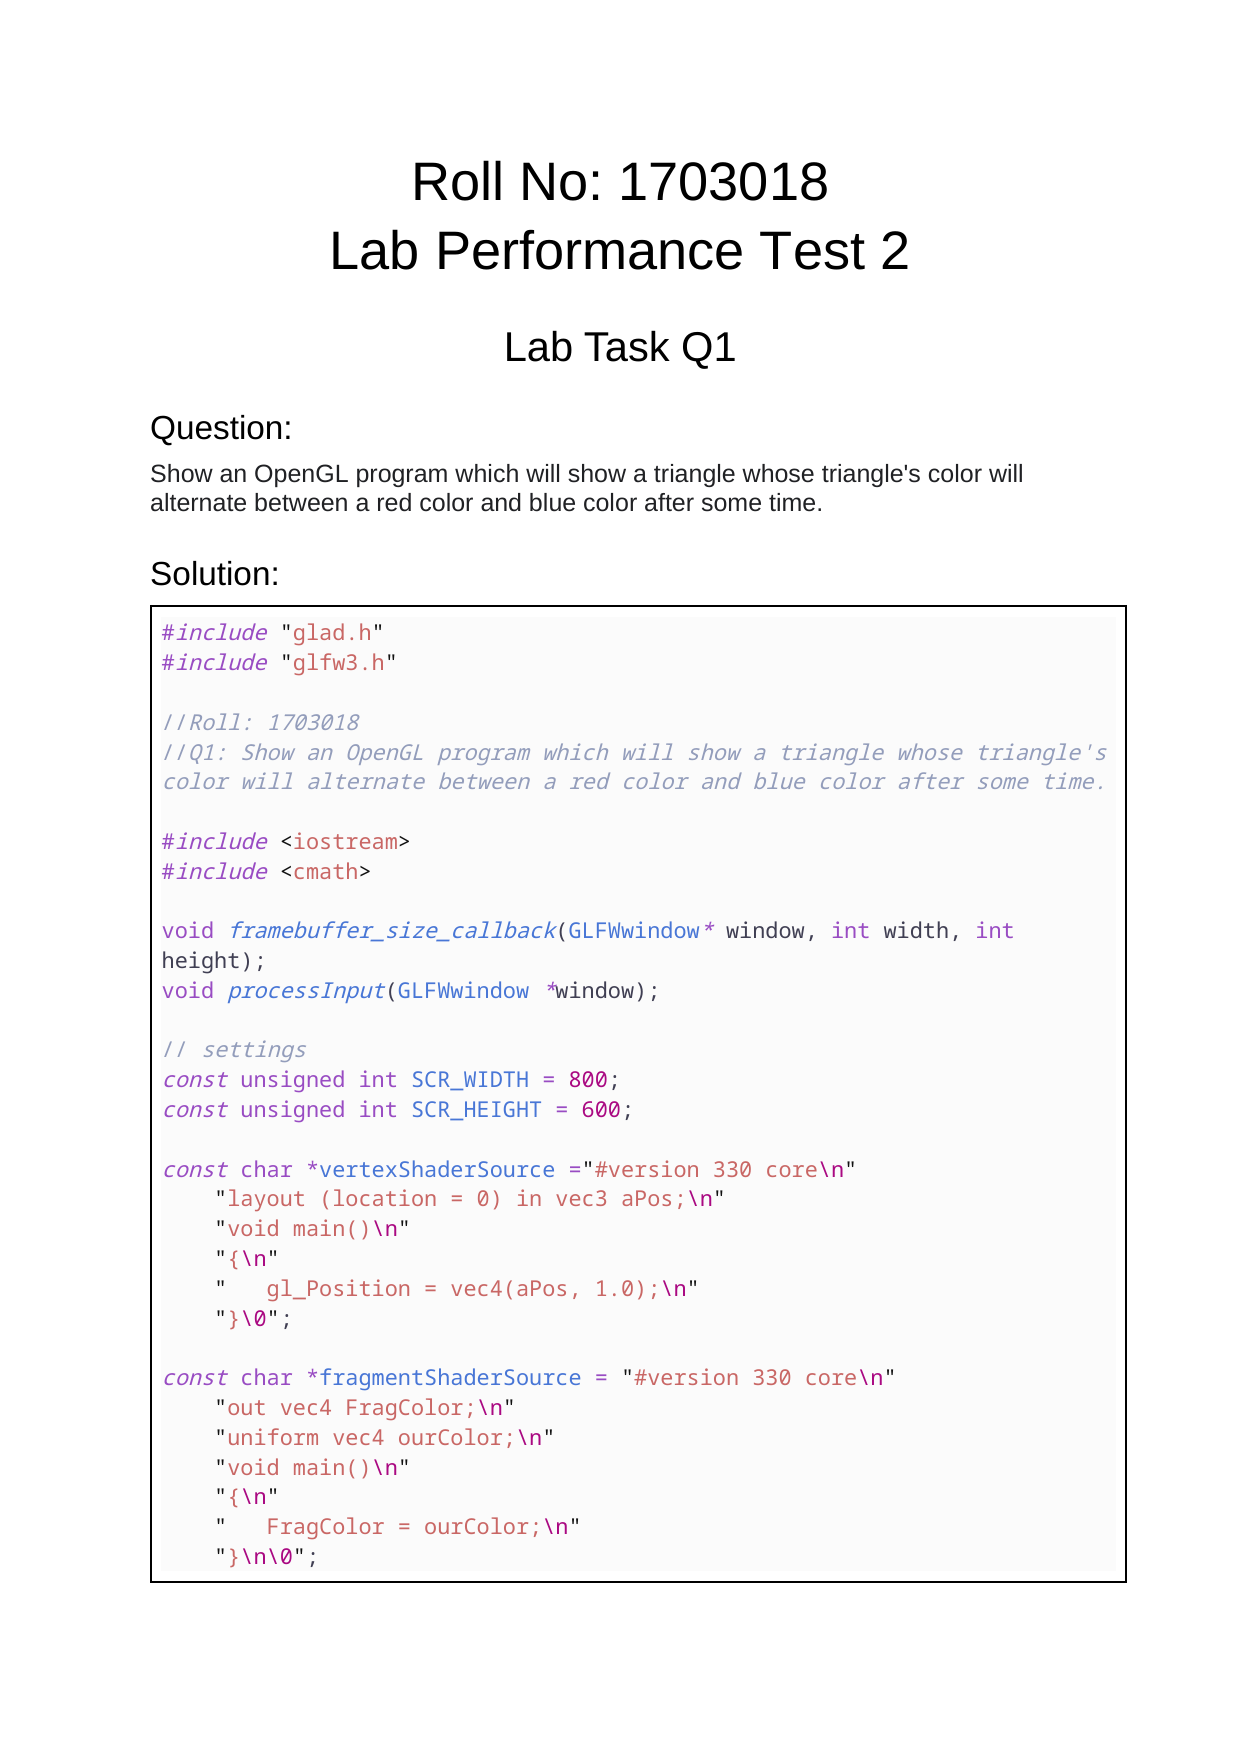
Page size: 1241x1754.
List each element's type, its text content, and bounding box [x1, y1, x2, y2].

text Show an OpenGL program which will show a triangle whose triangle's color will alternate between a red color and blue color after some time. [824, 459, 1090, 516]
text Solution: [150, 554, 1090, 592]
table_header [152, 607, 1125, 1581]
text Roll No: 1703018 [150, 150, 1090, 212]
text Question: [150, 408, 1090, 446]
text Lab Task Q1 [150, 322, 1090, 370]
text Lab Performance Test 2 [150, 218, 1090, 281]
